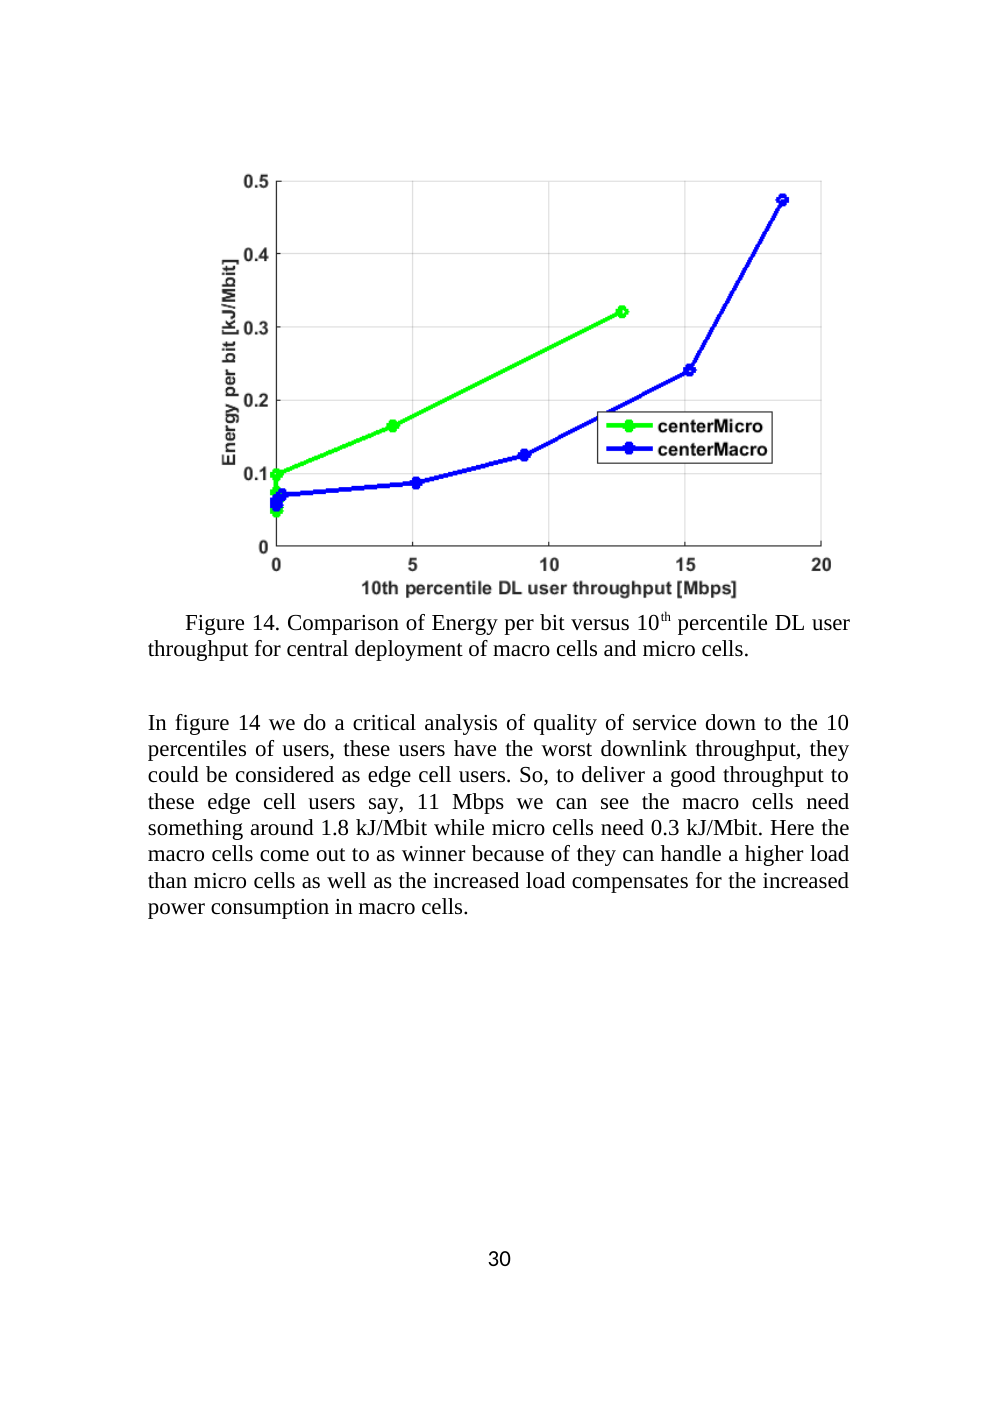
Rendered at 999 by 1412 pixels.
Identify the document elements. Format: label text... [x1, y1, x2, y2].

picture [184, 147, 888, 599]
text In figure 14 we do a critical analysis of quality of service down to the 10 percentiles of users, these users have the worst downlink throughput, they could be considered as edge cell users. So, to deliver a good throughput to these edge cell users say, 11 Mbps we can see the macro cells need something around 1.8 kJ/Mbit while micro cells need 0.3 kJ/Mbit. Here the macro cells come out to as winner because of they can handle a higher load than micro cells as well as the increased load compensates for the increased power consumption in macro cells. [148, 709, 850, 919]
text Figure 14. Comparison of Energy per bit versus 10th percentile DL user throughput for central deployment of macro cells and micro cells. [148, 609, 850, 661]
